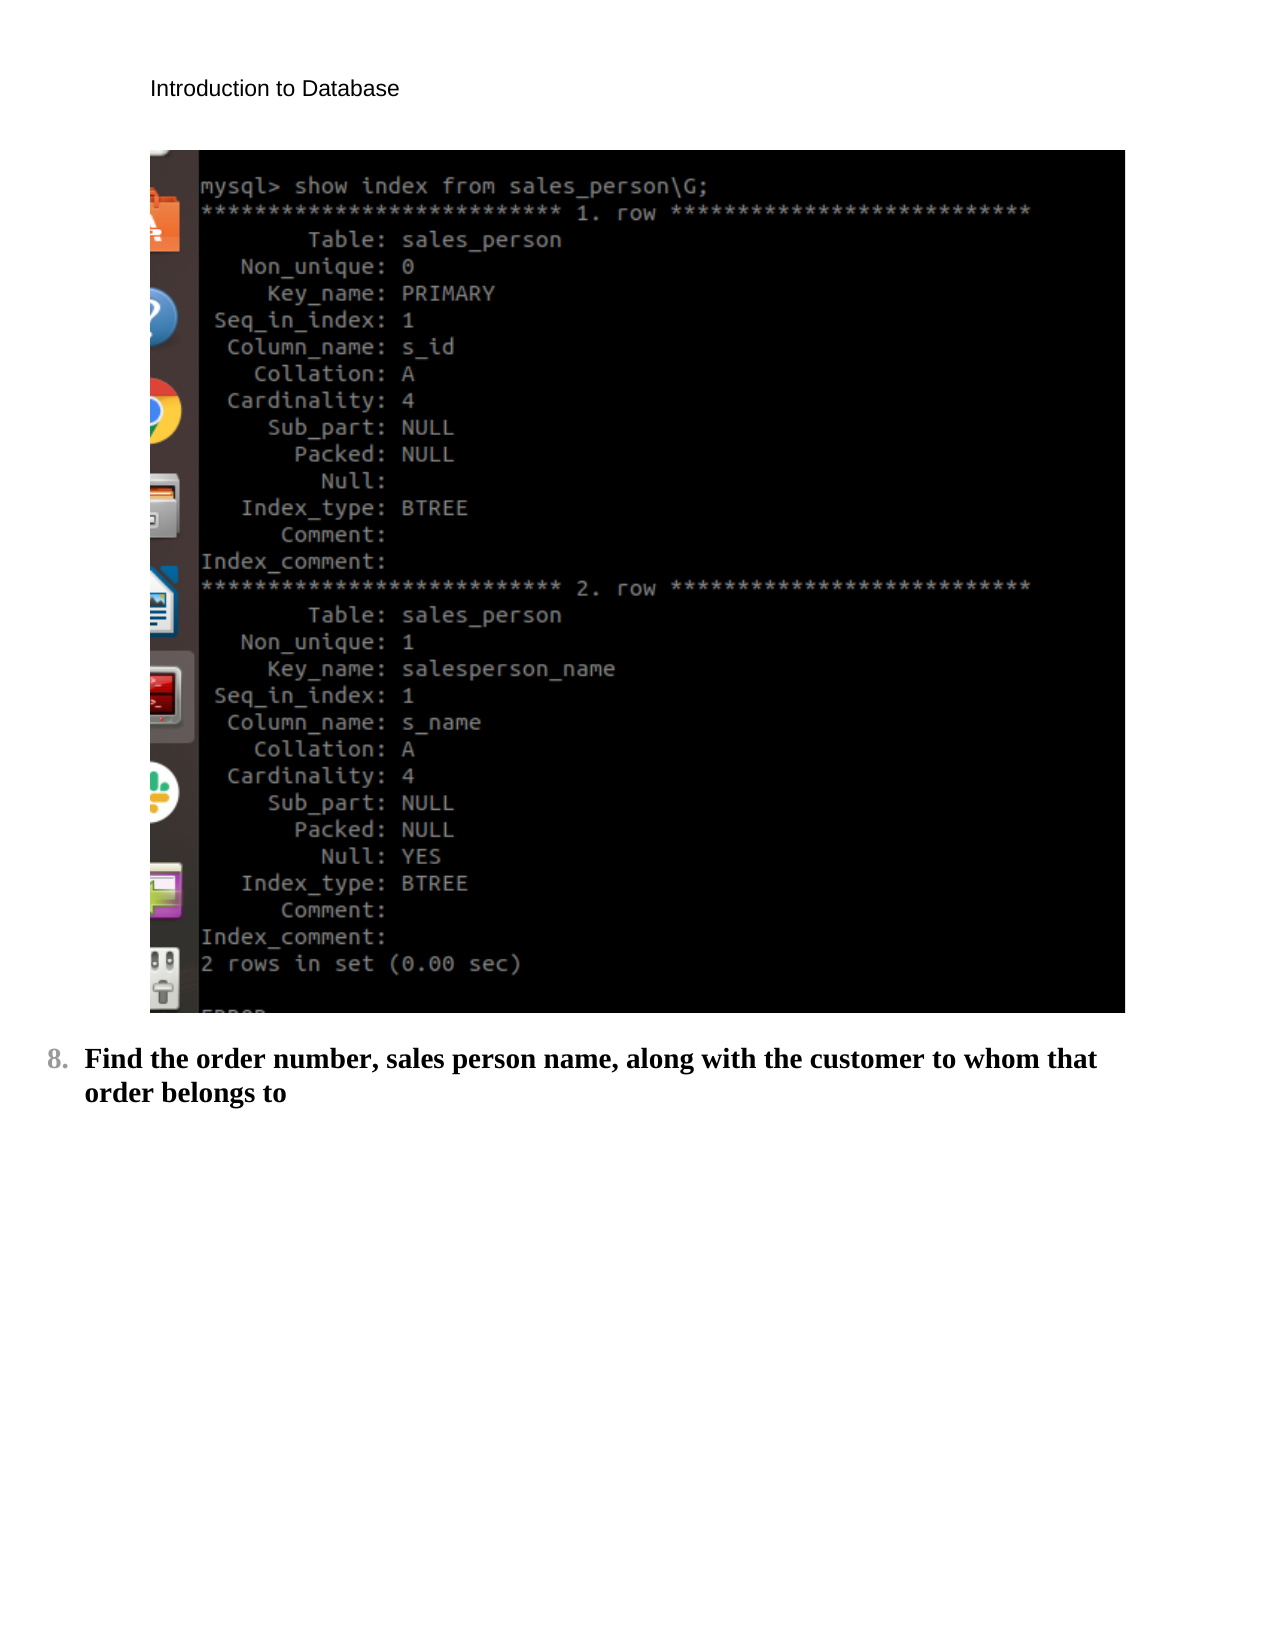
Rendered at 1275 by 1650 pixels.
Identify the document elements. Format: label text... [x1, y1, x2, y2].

list Find the order number, sales person name, along with the customer to whom that order belongs to [47, 1042, 1125, 1109]
picture [150, 150, 1125, 1013]
